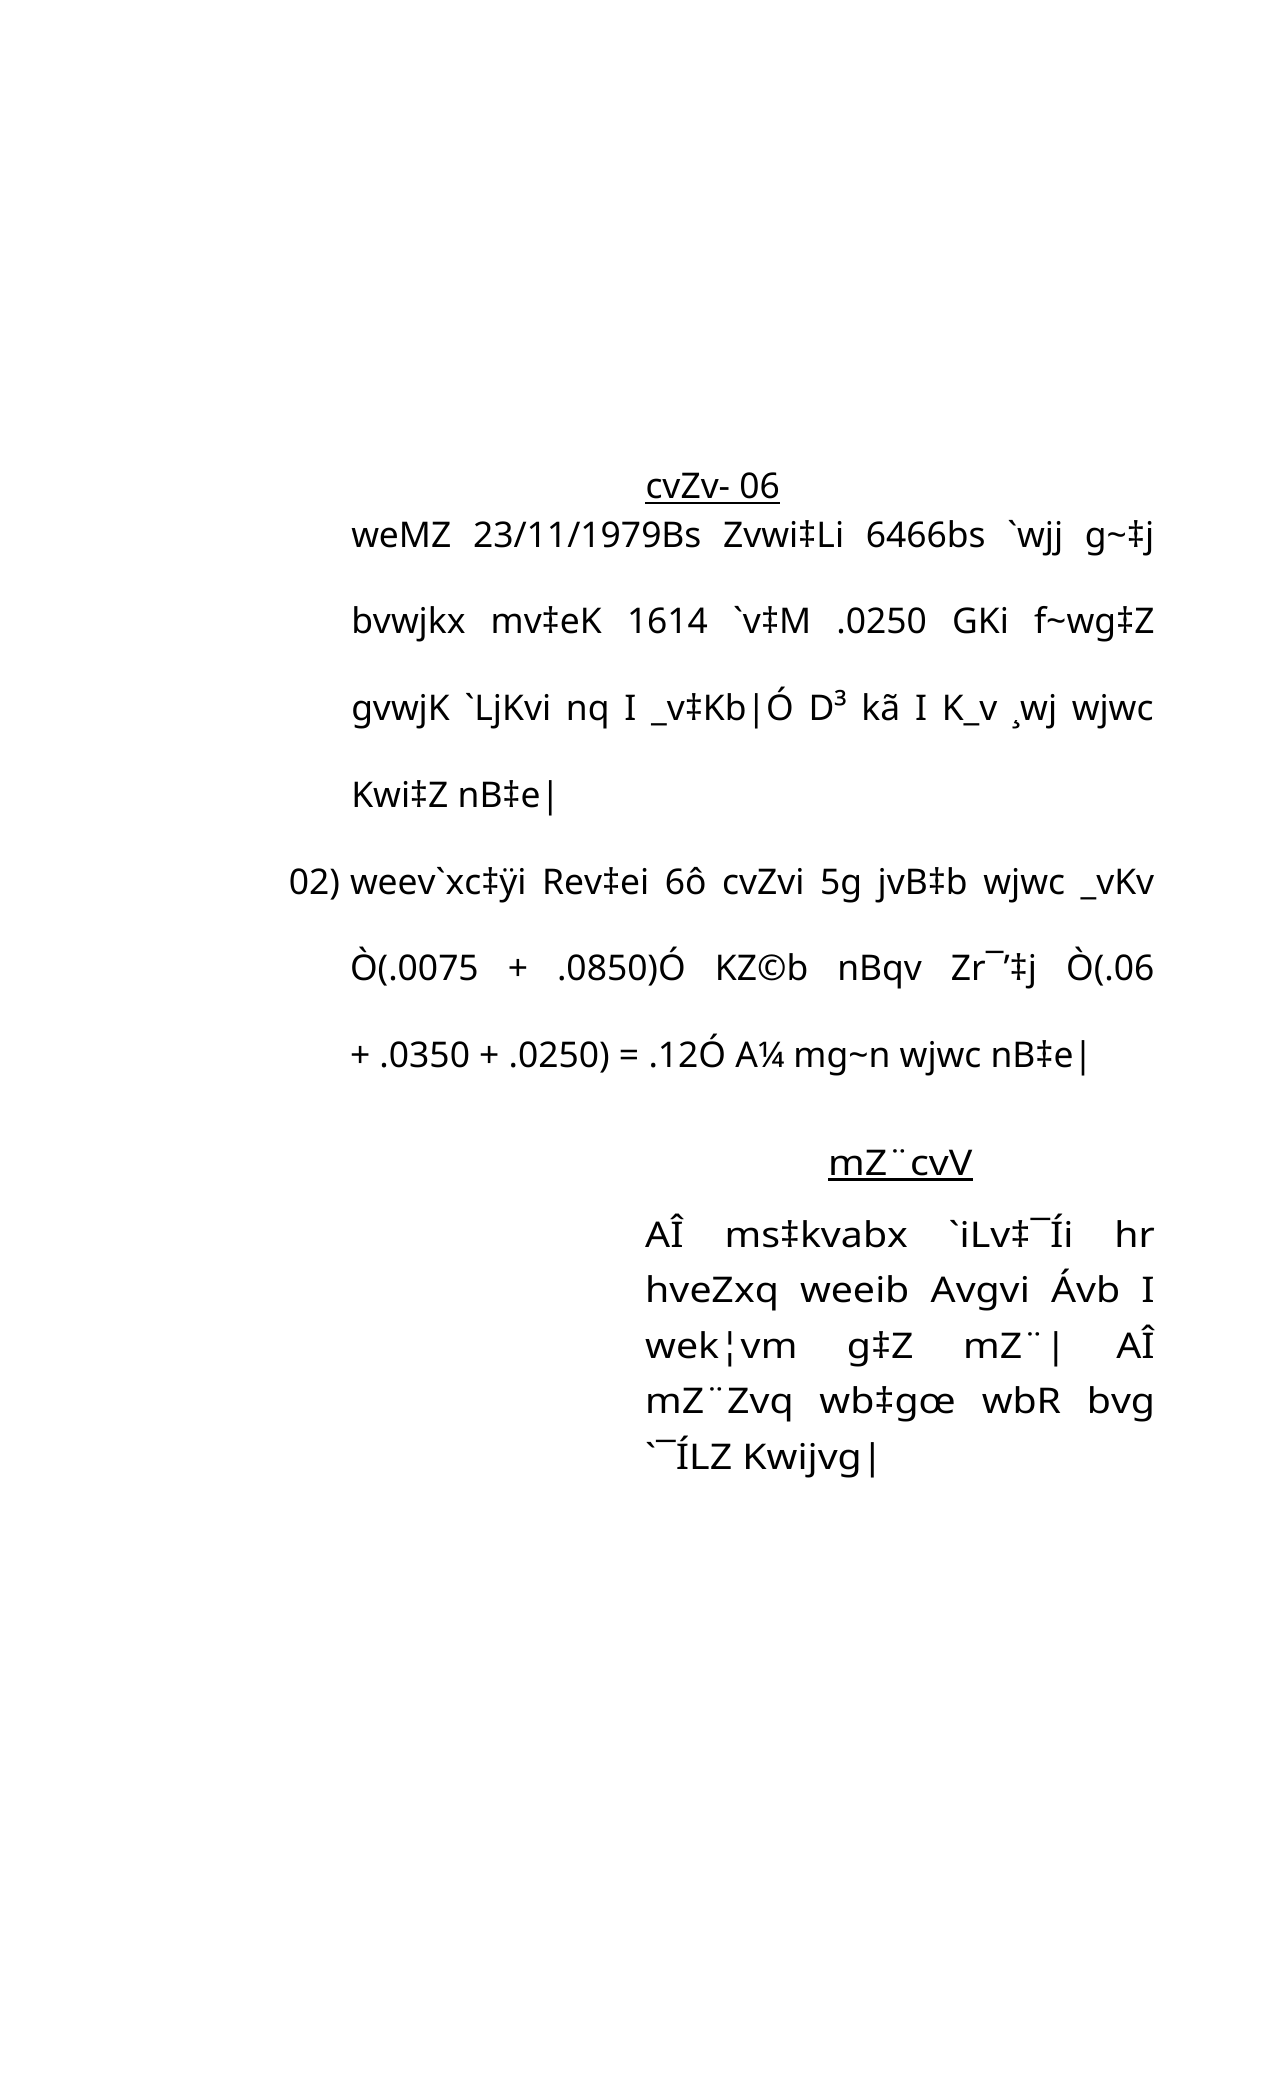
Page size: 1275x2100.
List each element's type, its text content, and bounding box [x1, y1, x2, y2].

text mZ¨cvV [645, 1137, 1155, 1186]
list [351, 509, 1155, 818]
list weev`xc‡ÿi Rev‡ei 6ô cvZvi 5g jvB‡b wjwc _vKv Ò(.0075 + .0850)Ó KZ©b nBqv Zr¯’‡j Ò(.06 + .0350 + .0250) = .12Ó A¼ mg~n wjwc nB‡e| [289, 856, 1155, 1078]
text AÎ ms‡kvabx `iLv‡¯Íi hr hveZxq weeib Avgvi Ávb I wek¦vm g‡Z mZ¨| AÎ mZ¨Zvq wb‡gœ wbR bvg `¯ÍLZ Kwijvg| [645, 1209, 1155, 1479]
